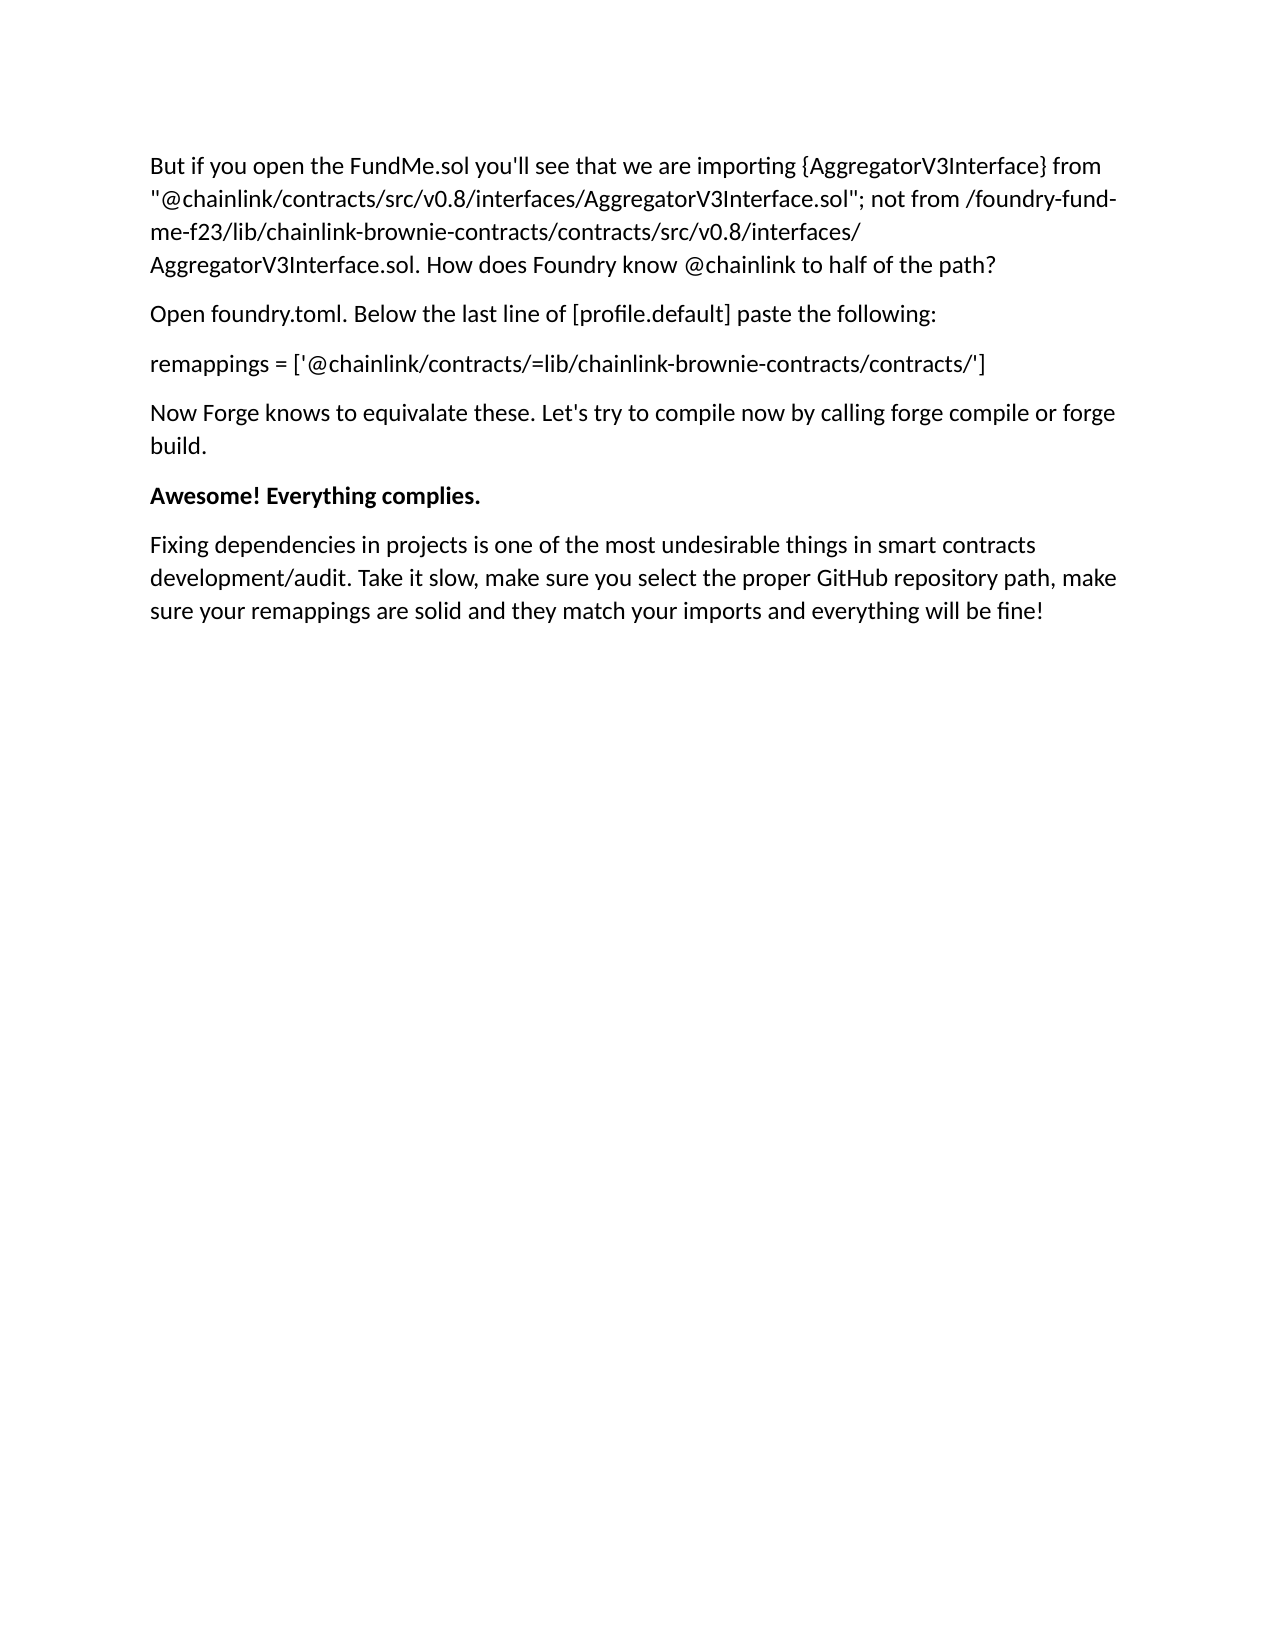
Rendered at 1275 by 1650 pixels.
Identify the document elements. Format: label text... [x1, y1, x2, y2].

text Fixing dependencies in projects is one of the most undesirable things in smart contracts development/audit. Take it slow, make sure you select the proper GitHub repository path, make sure your remappings are solid and they match your imports and everything will be fine! [150, 529, 1125, 626]
text Now Forge knows to equivalate these. Let's try to compile now by calling forge compile or forge build. [150, 397, 1125, 461]
text remappings = ['@chainlink/contracts/=lib/chainlink-brownie-contracts/contracts/'] [150, 348, 1125, 378]
text Awesome! Everything complies. [150, 480, 1125, 511]
text Open foundry.toml. Below the last line of [profile.default] paste the following: [150, 298, 1125, 329]
text But if you open the FundMe.sol you'll see that we are importing {AggregatorV3Interface} from "@chainlink/contracts/src/v0.8/interfaces/AggregatorV3Interface.sol"; not from /foundry-fund-me-f23/lib/chainlink-brownie-contracts/contracts/src/v0.8/interfaces/AggregatorV3Interface.sol. How does Foundry know @chainlink to half of the path? [150, 150, 1125, 279]
